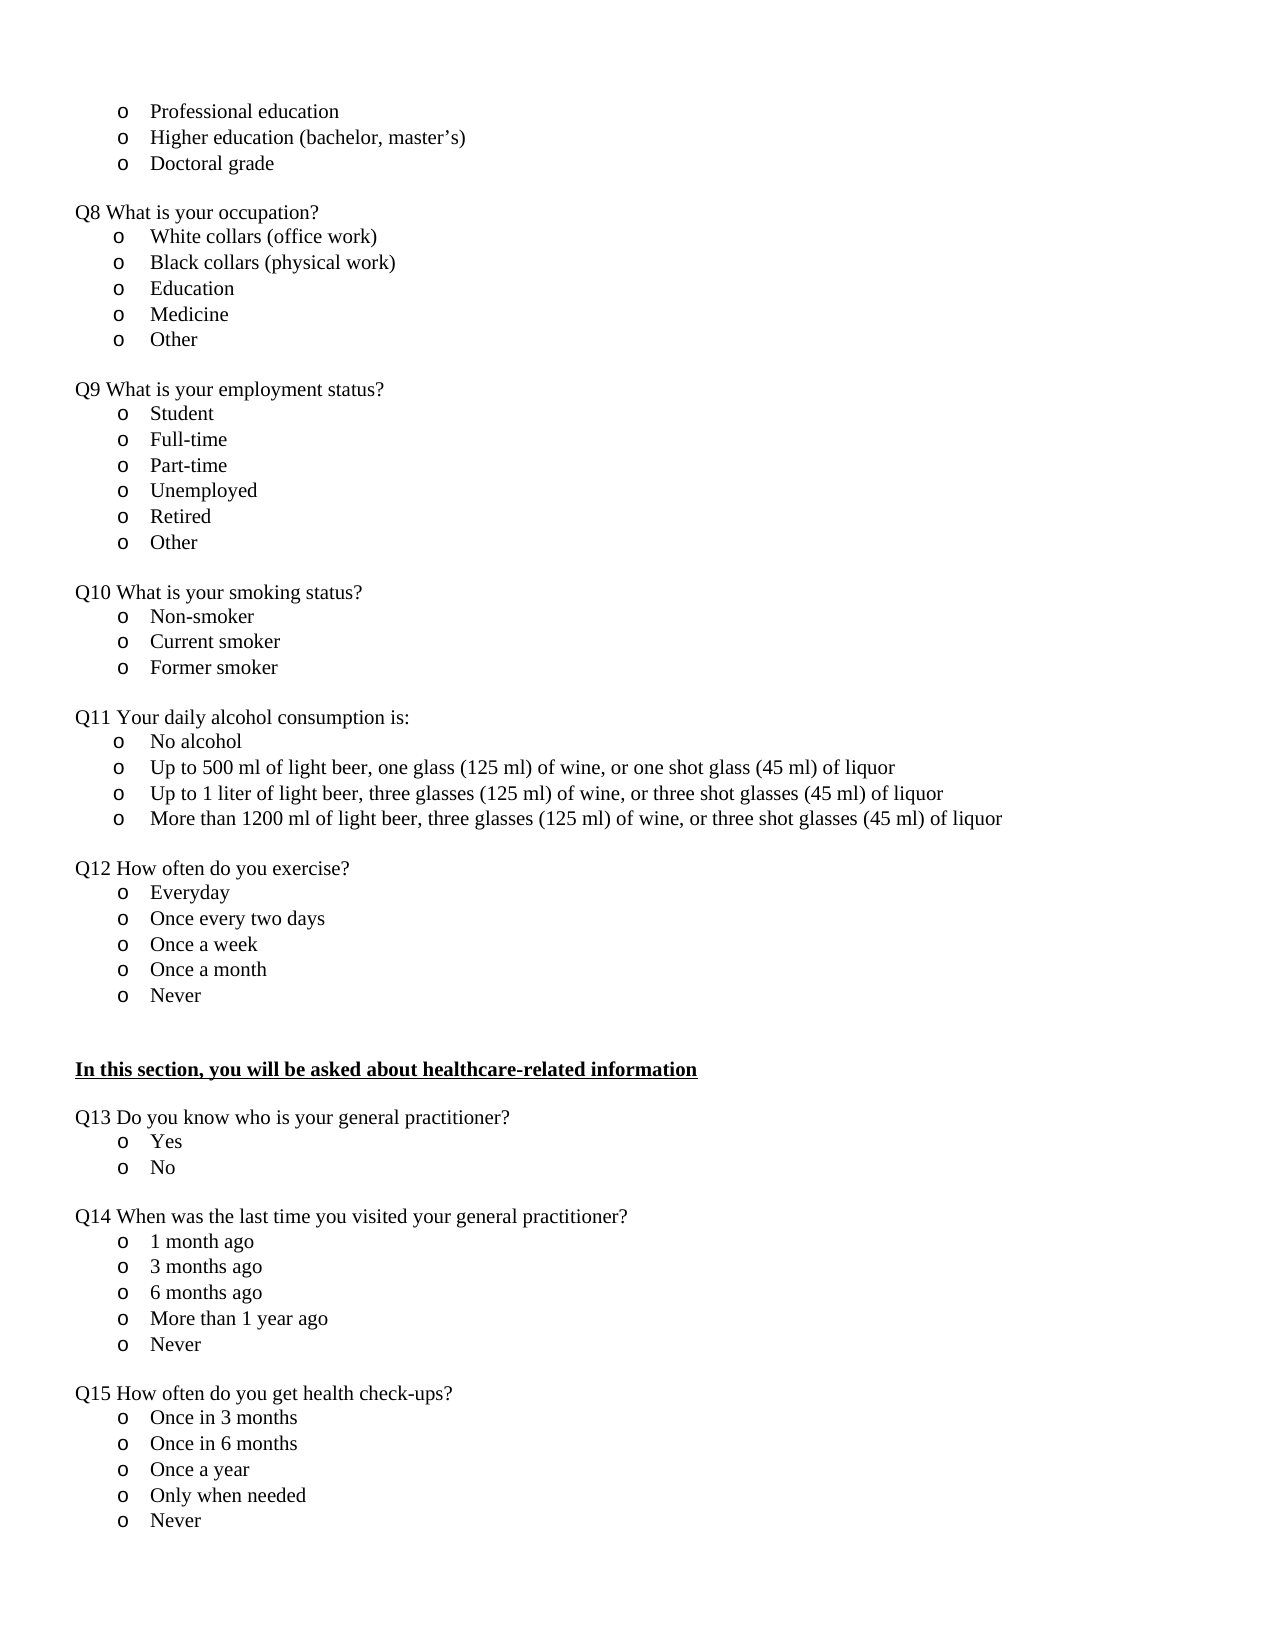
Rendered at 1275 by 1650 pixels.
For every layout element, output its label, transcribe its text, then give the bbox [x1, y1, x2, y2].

list More than 1 year ago [117, 1306, 1200, 1331]
text Q9 What is your employment status? [75, 377, 1200, 401]
list Never [117, 983, 1200, 1009]
list Once a year [117, 1457, 1200, 1482]
list Never [117, 1331, 1200, 1357]
list Once in 3 months [117, 1405, 1200, 1431]
list Other [112, 327, 1200, 353]
list 3 months ago [117, 1254, 1200, 1280]
list Education [112, 276, 1200, 302]
list 1 month ago [117, 1228, 1200, 1254]
text Q11 Your daily alcohol consumption is: [75, 705, 1200, 729]
list Non-smoker [117, 604, 1200, 629]
list Medicine [112, 302, 1200, 327]
list Current smoker [117, 629, 1200, 655]
text In this section, you will be asked about healthcare-related information [75, 1057, 1200, 1081]
list No alcohol [112, 729, 1200, 755]
text Q8 What is your occupation? [75, 200, 1200, 224]
list Once every two days [117, 906, 1200, 931]
list Everyday [117, 880, 1200, 906]
list Once a month [117, 957, 1200, 983]
list Former smoker [117, 655, 1200, 681]
text Q15 How often do you get health check-ups? [75, 1381, 1200, 1405]
list Only when needed [117, 1482, 1200, 1508]
list No [117, 1155, 1200, 1180]
list Up to 500 ml of light beer, one glass (125 ml) of wine, or one shot glass (45 ml) of liquor [112, 755, 1200, 780]
list White collars (office work) [112, 224, 1200, 250]
list Never [117, 1508, 1200, 1534]
list Once a week [117, 931, 1200, 957]
list Professional education [117, 99, 1200, 125]
list Doctoral grade [117, 151, 1200, 176]
text Q14 When was the last time you visited your general practitioner? [75, 1204, 1200, 1228]
list Once in 6 months [117, 1431, 1200, 1457]
list Yes [117, 1129, 1200, 1155]
list Retired [117, 504, 1200, 530]
list 6 months ago [117, 1280, 1200, 1306]
list Black collars (physical work) [112, 250, 1200, 276]
text Q10 What is your smoking status? [75, 579, 1200, 604]
text Q13 Do you know who is your general practitioner? [75, 1105, 1200, 1129]
text Q12 How often do you exercise? [75, 856, 1200, 880]
list More than 1200 ml of light beer, three glasses (125 ml) of wine, or three shot glasses (45 ml) of liquor [112, 806, 1200, 832]
list Student [117, 401, 1200, 427]
list Up to 1 liter of light beer, three glasses (125 ml) of wine, or three shot glasses (45 ml) of liquor [112, 780, 1200, 806]
list Unemployed [117, 478, 1200, 504]
list Higher education (bachelor, master’s) [117, 125, 1200, 151]
list Other [117, 530, 1200, 556]
list Full-time [117, 427, 1200, 453]
list Part-time [117, 453, 1200, 478]
